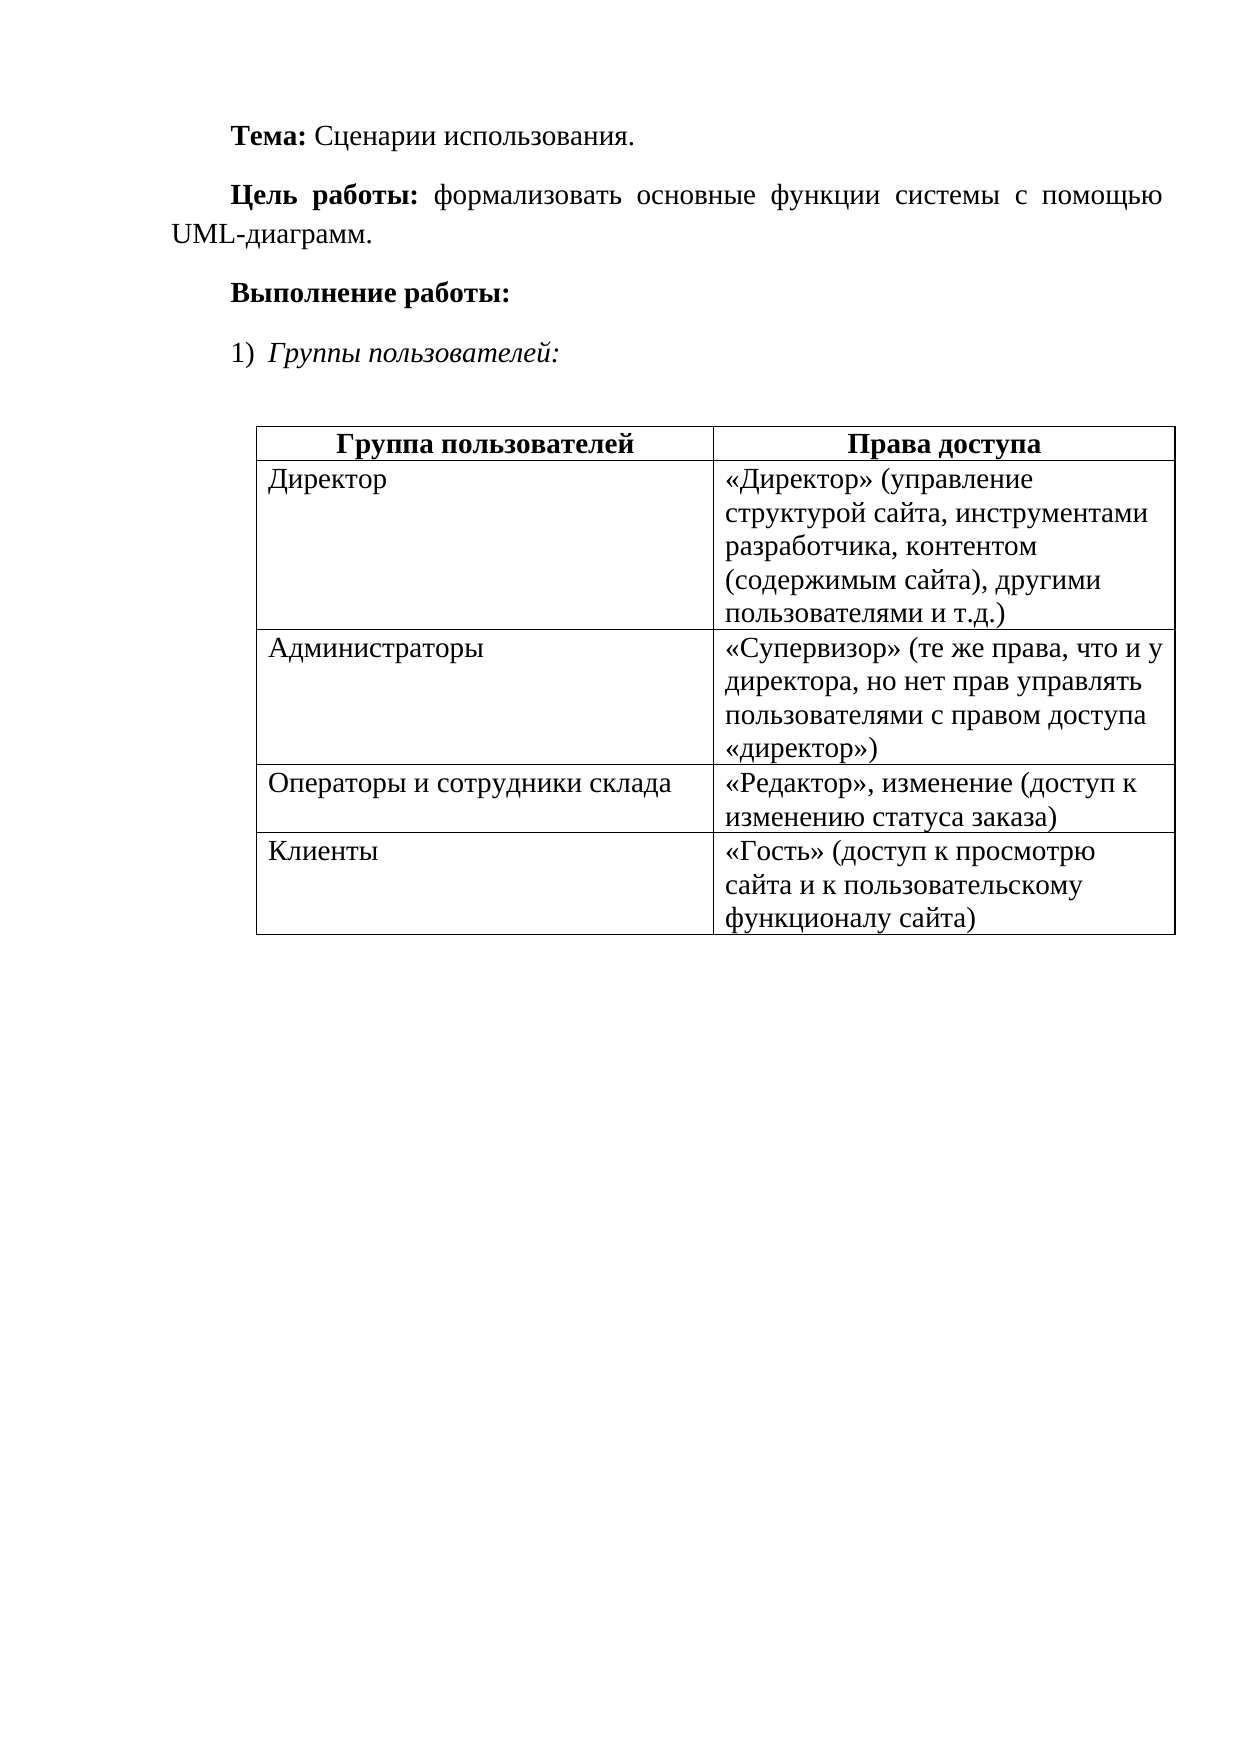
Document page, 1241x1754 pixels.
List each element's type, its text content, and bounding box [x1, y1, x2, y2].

text Цель работы: формализовать основные функции системы с помощью UML-диаграмм. [171, 177, 1163, 249]
table_header Права доступа [714, 427, 1174, 460]
table_cell Клиенты [257, 833, 713, 934]
list Группы пользователей: [230, 335, 1163, 401]
table_cell Операторы и сотрудники склада [257, 765, 713, 832]
text Тема: Сценарии использования. [171, 118, 1163, 152]
table_cell Директор [257, 461, 713, 629]
table_header Группа пользователей [257, 427, 713, 460]
table_cell «Гость» (доступ к просмотрю сайта и к пользовательскому функционалу сайта) [714, 833, 1174, 934]
table_cell «Супервизор» (те же права, что и у директора, но нет прав управлять пользователями с правом доступа «директор») [714, 630, 1174, 764]
table_cell «Редактор», изменение (доступ к изменению статуса заказа) [714, 765, 1174, 832]
text Выполнение работы: [171, 275, 1163, 309]
table_cell Администраторы [257, 630, 713, 764]
table_cell «Директор» (управление структурой сайта, инструментами разработчика, контентом (содержимым сайта), другими пользователями и т.д.) [714, 461, 1174, 629]
